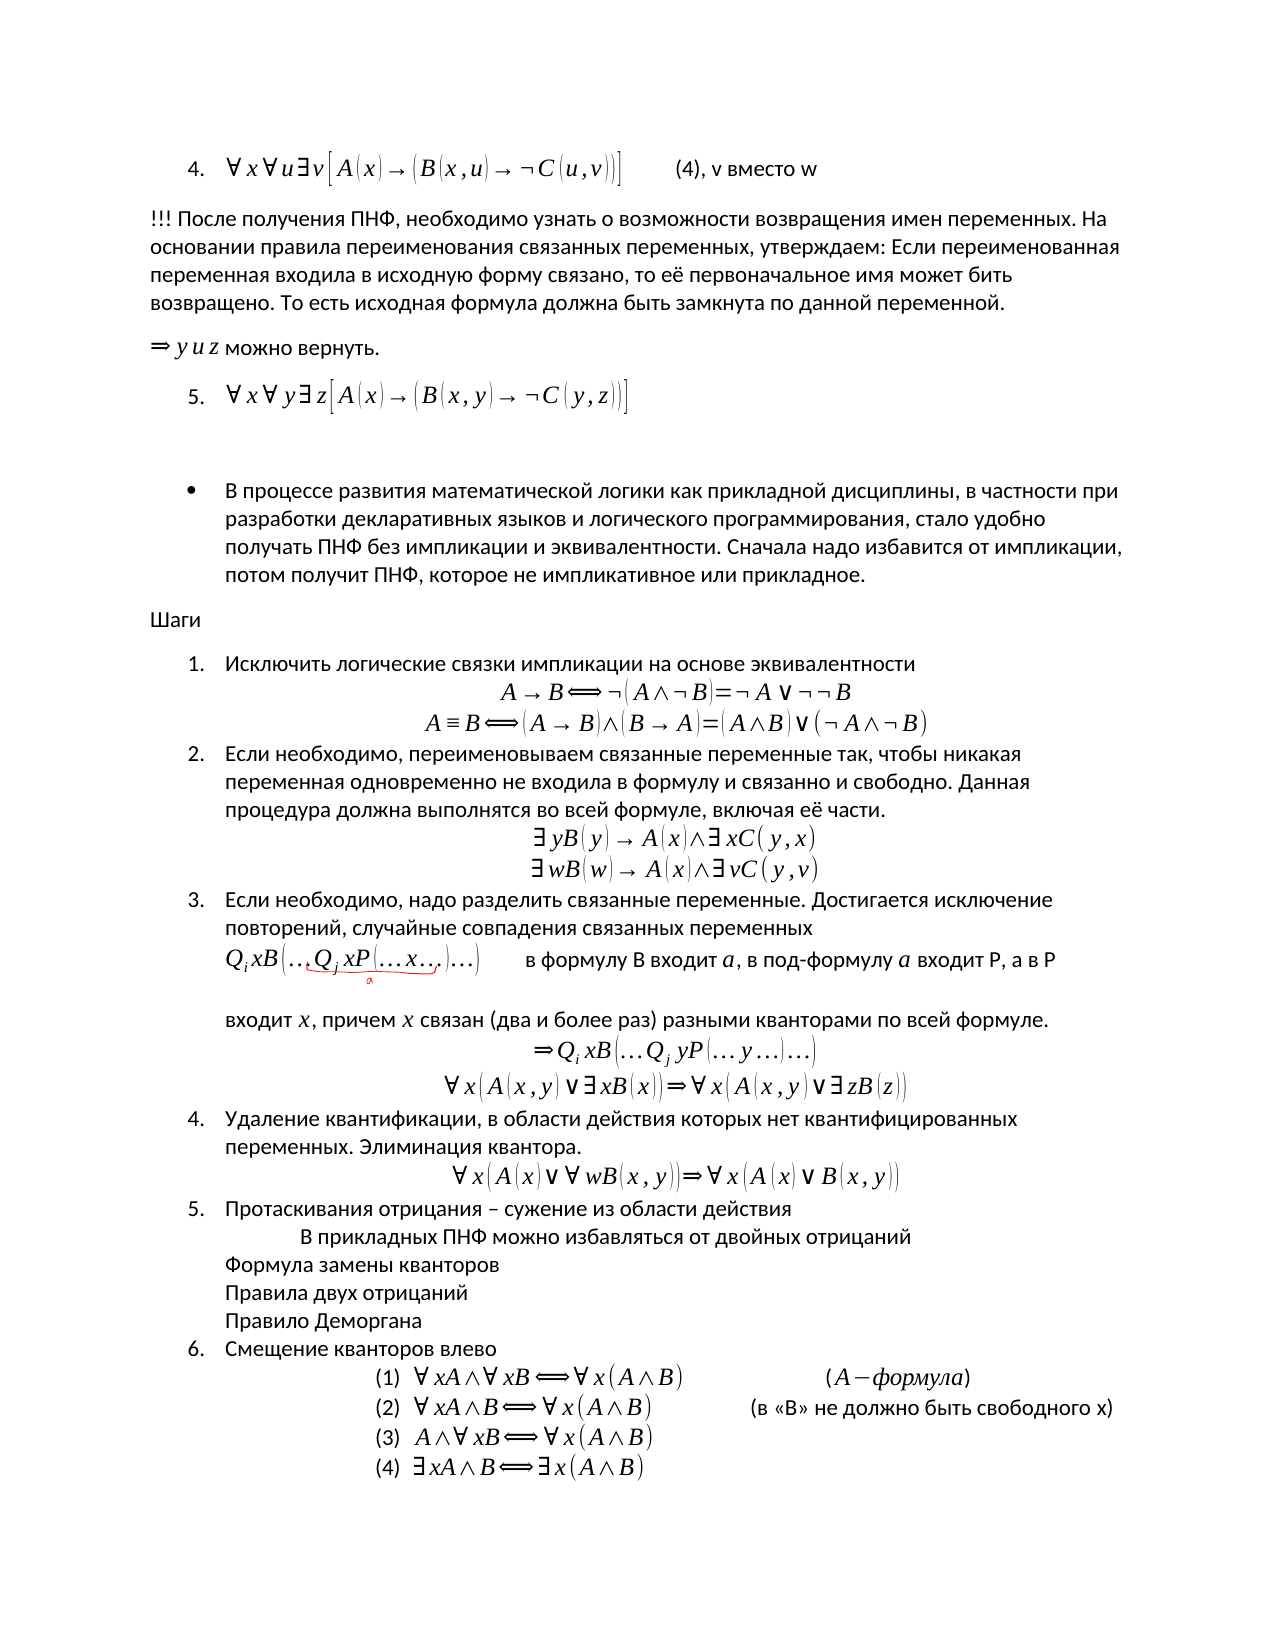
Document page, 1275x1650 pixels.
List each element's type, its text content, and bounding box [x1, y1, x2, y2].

list В прикладных ПНФ можно избавляться от двойных отрицаний [225, 1222, 1125, 1250]
list Протаскивания отрицания – сужение из области действия [187, 1194, 1125, 1222]
list Смещение кванторов влево [187, 1334, 1125, 1362]
list в формулу В входит , в под-формулу входит Р, а в Р [225, 941, 1125, 977]
text !!! После получения ПНФ, необходимо узнать о возможности возвращения имен переменных. На основании правила переименования связанных переменных, утверждаем: Если переименованная переменная входила в исходную форму связано, то её первоначальное имя может бить возвращено. То есть исходная формула должна быть замкнута по данной переменной. [150, 204, 1125, 316]
list () [375, 1362, 1125, 1392]
text можно вернуть. [150, 333, 1125, 361]
list Исключить логические связки импликации на основе эквивалентности [187, 649, 1125, 677]
text Шаги [150, 605, 1125, 633]
list (в «В» не должно быть свободного x) [375, 1392, 1125, 1422]
list Удаление квантификации, в области действия которых нет квантифицированных переменных. Элиминация квантора. [187, 1104, 1125, 1160]
list (4), v вместо w [187, 150, 1125, 187]
list Если необходимо, переименовываем связанные переменные так, чтобы никакая переменная одновременно не входила в формулу и связанно и свободно. Данная процедура должна выполнятся во всей формуле, включая её части. [187, 739, 1125, 823]
list Правила двух отрицаний [225, 1278, 1125, 1306]
list Правило Деморгана [225, 1306, 1125, 1334]
list В процессе развития математической логики как прикладной дисциплины, в частности при разработки декларативных языков и логического программирования, стало удобно получать ПНФ без импликации и эквивалентности. Сначала надо избавится от импликации, потом получит ПНФ, которое не импликативное или прикладное. [187, 476, 1125, 588]
list Формула замены кванторов [225, 1250, 1125, 1278]
list Если необходимо, надо разделить связанные переменные. Достигается исключение повторений, случайные совпадения связанных переменных [187, 885, 1125, 941]
list входит , причем связан (два и более раз) разными кванторами по всей формуле. [225, 1005, 1125, 1033]
